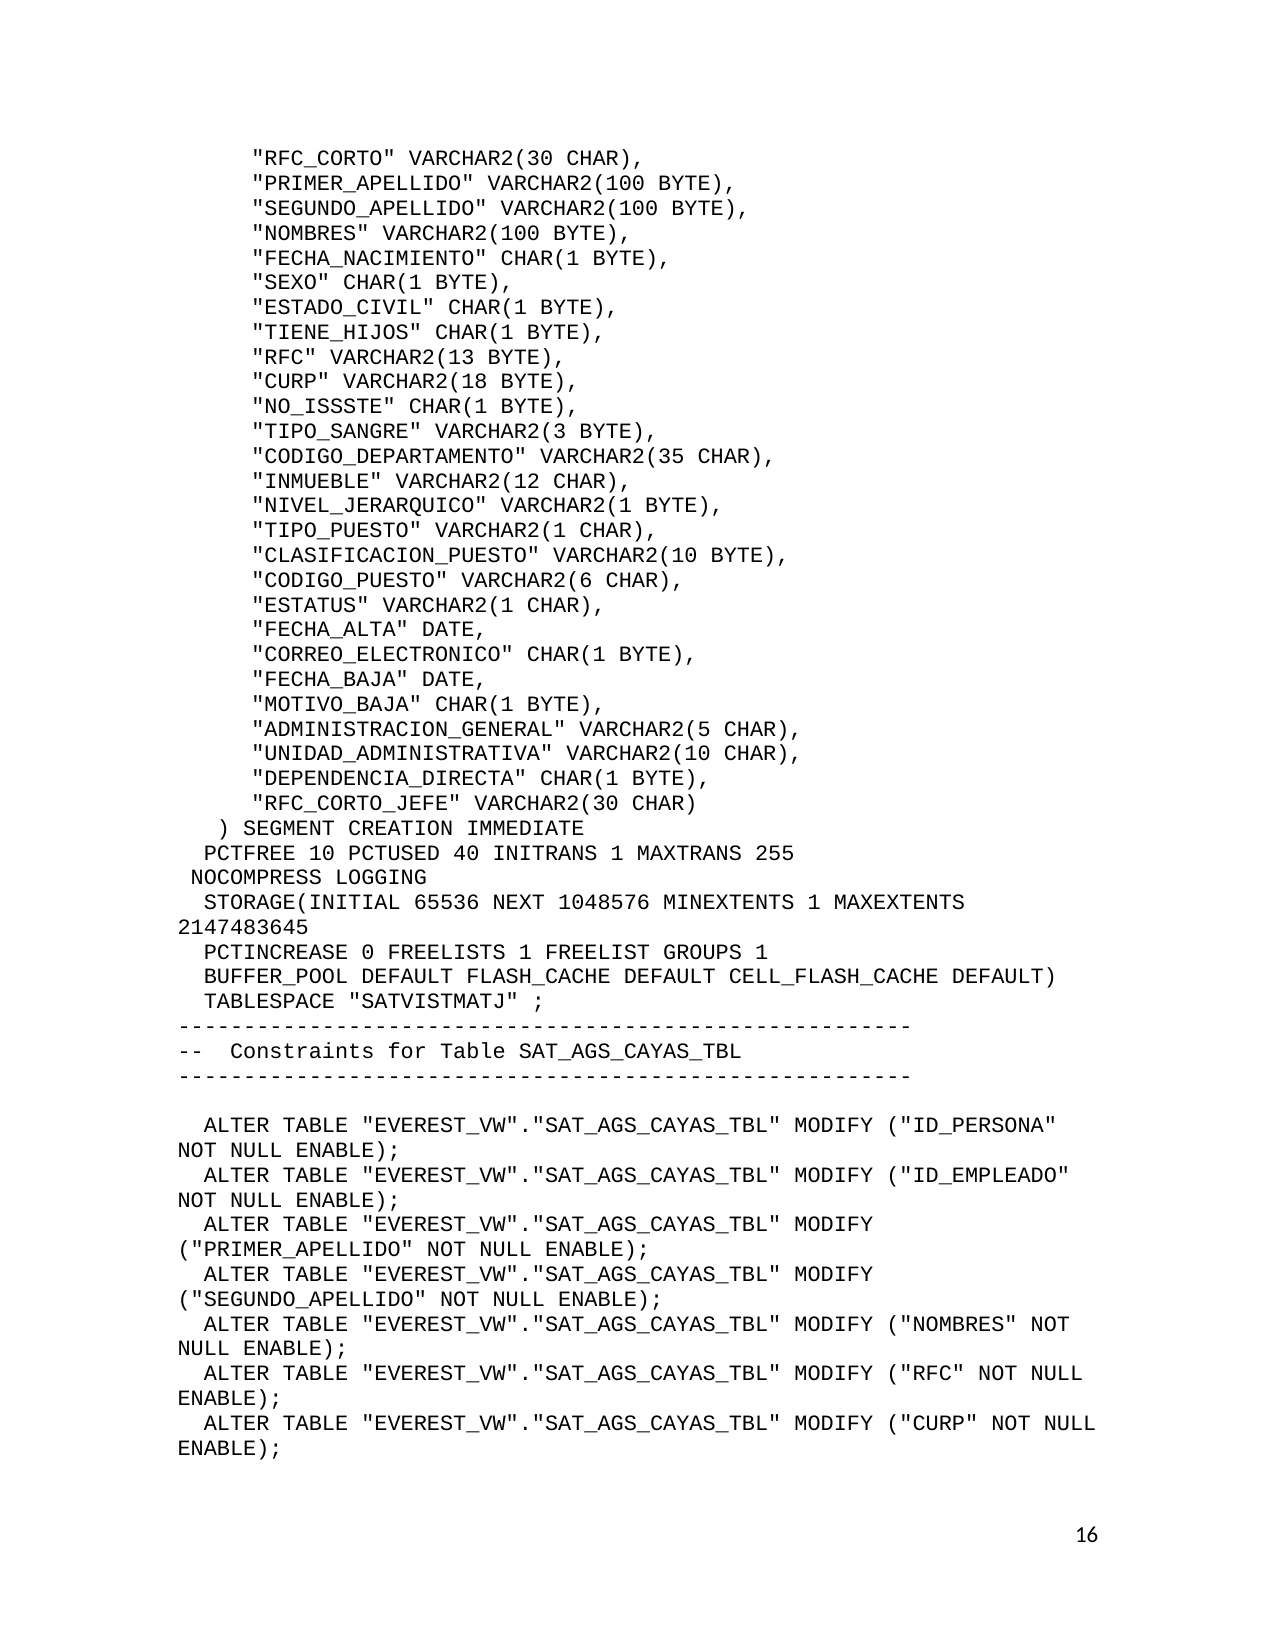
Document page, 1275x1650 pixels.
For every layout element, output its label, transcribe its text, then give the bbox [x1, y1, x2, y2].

text "MOTIVO_BAJA" CHAR(1 BYTE), [177, 693, 1098, 718]
text "FECHA_BAJA" DATE, [177, 668, 1098, 693]
text ALTER TABLE "EVEREST_VW"."SAT_AGS_CAYAS_TBL" MODIFY ("PRIMER_APELLIDO" NOT NULL ENABLE); [177, 1214, 1098, 1263]
text "CURP" VARCHAR2(18 BYTE), [177, 371, 1098, 396]
text STORAGE(INITIAL 65536 NEXT 1048576 MINEXTENTS 1 MAXEXTENTS 2147483645 [177, 891, 1098, 941]
text ALTER TABLE "EVEREST_VW"."SAT_AGS_CAYAS_TBL" MODIFY ("SEGUNDO_APELLIDO" NOT NULL ENABLE); [177, 1263, 1098, 1313]
text "INMUEBLE" VARCHAR2(12 CHAR), [177, 470, 1098, 495]
text BUFFER_POOL DEFAULT FLASH_CACHE DEFAULT CELL_FLASH_CACHE DEFAULT) [177, 966, 1098, 991]
text "RFC_CORTO_JEFE" VARCHAR2(30 CHAR) [177, 792, 1098, 817]
text "RFC_CORTO" VARCHAR2(30 CHAR), [177, 148, 1098, 172]
text TABLESPACE "SATVISTMATJ" ; [177, 991, 1098, 1015]
text ALTER TABLE "EVEREST_VW"."SAT_AGS_CAYAS_TBL" MODIFY ("CURP" NOT NULL ENABLE); [177, 1412, 1098, 1462]
text "FECHA_ALTA" DATE, [177, 619, 1098, 643]
text "ESTADO_CIVIL" CHAR(1 BYTE), [177, 296, 1098, 321]
text ) SEGMENT CREATION IMMEDIATE [177, 817, 1098, 842]
text "NO_ISSSTE" CHAR(1 BYTE), [177, 396, 1098, 420]
text "FECHA_NACIMIENTO" CHAR(1 BYTE), [177, 247, 1098, 272]
text "CORREO_ELECTRONICO" CHAR(1 BYTE), [177, 643, 1098, 668]
text "NOMBRES" VARCHAR2(100 BYTE), [177, 222, 1098, 247]
text "DEPENDENCIA_DIRECTA" CHAR(1 BYTE), [177, 767, 1098, 792]
text NOCOMPRESS LOGGING [177, 867, 1098, 891]
text "TIPO_SANGRE" VARCHAR2(3 BYTE), [177, 420, 1098, 445]
text "CLASIFICACION_PUESTO" VARCHAR2(10 BYTE), [177, 544, 1098, 569]
text "CODIGO_DEPARTAMENTO" VARCHAR2(35 CHAR), [177, 445, 1098, 470]
text ALTER TABLE "EVEREST_VW"."SAT_AGS_CAYAS_TBL" MODIFY ("ID_PERSONA" NOT NULL ENABLE); [177, 1114, 1098, 1164]
text ALTER TABLE "EVEREST_VW"."SAT_AGS_CAYAS_TBL" MODIFY ("NOMBRES" NOT NULL ENABLE); [177, 1313, 1098, 1362]
text "ESTATUS" VARCHAR2(1 CHAR), [177, 594, 1098, 619]
text ALTER TABLE "EVEREST_VW"."SAT_AGS_CAYAS_TBL" MODIFY ("RFC" NOT NULL ENABLE); [177, 1362, 1098, 1412]
text "CODIGO_PUESTO" VARCHAR2(6 CHAR), [177, 569, 1098, 594]
text "RFC" VARCHAR2(13 BYTE), [177, 346, 1098, 371]
text "SEGUNDO_APELLIDO" VARCHAR2(100 BYTE), [177, 197, 1098, 222]
text "SEXO" CHAR(1 BYTE), [177, 272, 1098, 296]
text PCTINCREASE 0 FREELISTS 1 FREELIST GROUPS 1 [177, 941, 1098, 966]
text "PRIMER_APELLIDO" VARCHAR2(100 BYTE), [177, 172, 1098, 197]
text -------------------------------------------------------- [177, 1065, 1098, 1090]
text "TIENE_HIJOS" CHAR(1 BYTE), [177, 321, 1098, 346]
text PCTFREE 10 PCTUSED 40 INITRANS 1 MAXTRANS 255 [177, 842, 1098, 867]
text -- Constraints for Table SAT_AGS_CAYAS_TBL [177, 1040, 1098, 1065]
text "UNIDAD_ADMINISTRATIVA" VARCHAR2(10 CHAR), [177, 743, 1098, 767]
text -------------------------------------------------------- [177, 1015, 1098, 1040]
text "ADMINISTRACION_GENERAL" VARCHAR2(5 CHAR), [177, 718, 1098, 743]
text "NIVEL_JERARQUICO" VARCHAR2(1 BYTE), [177, 495, 1098, 519]
text "TIPO_PUESTO" VARCHAR2(1 CHAR), [177, 519, 1098, 544]
text ALTER TABLE "EVEREST_VW"."SAT_AGS_CAYAS_TBL" MODIFY ("ID_EMPLEADO" NOT NULL ENABLE); [177, 1164, 1098, 1214]
